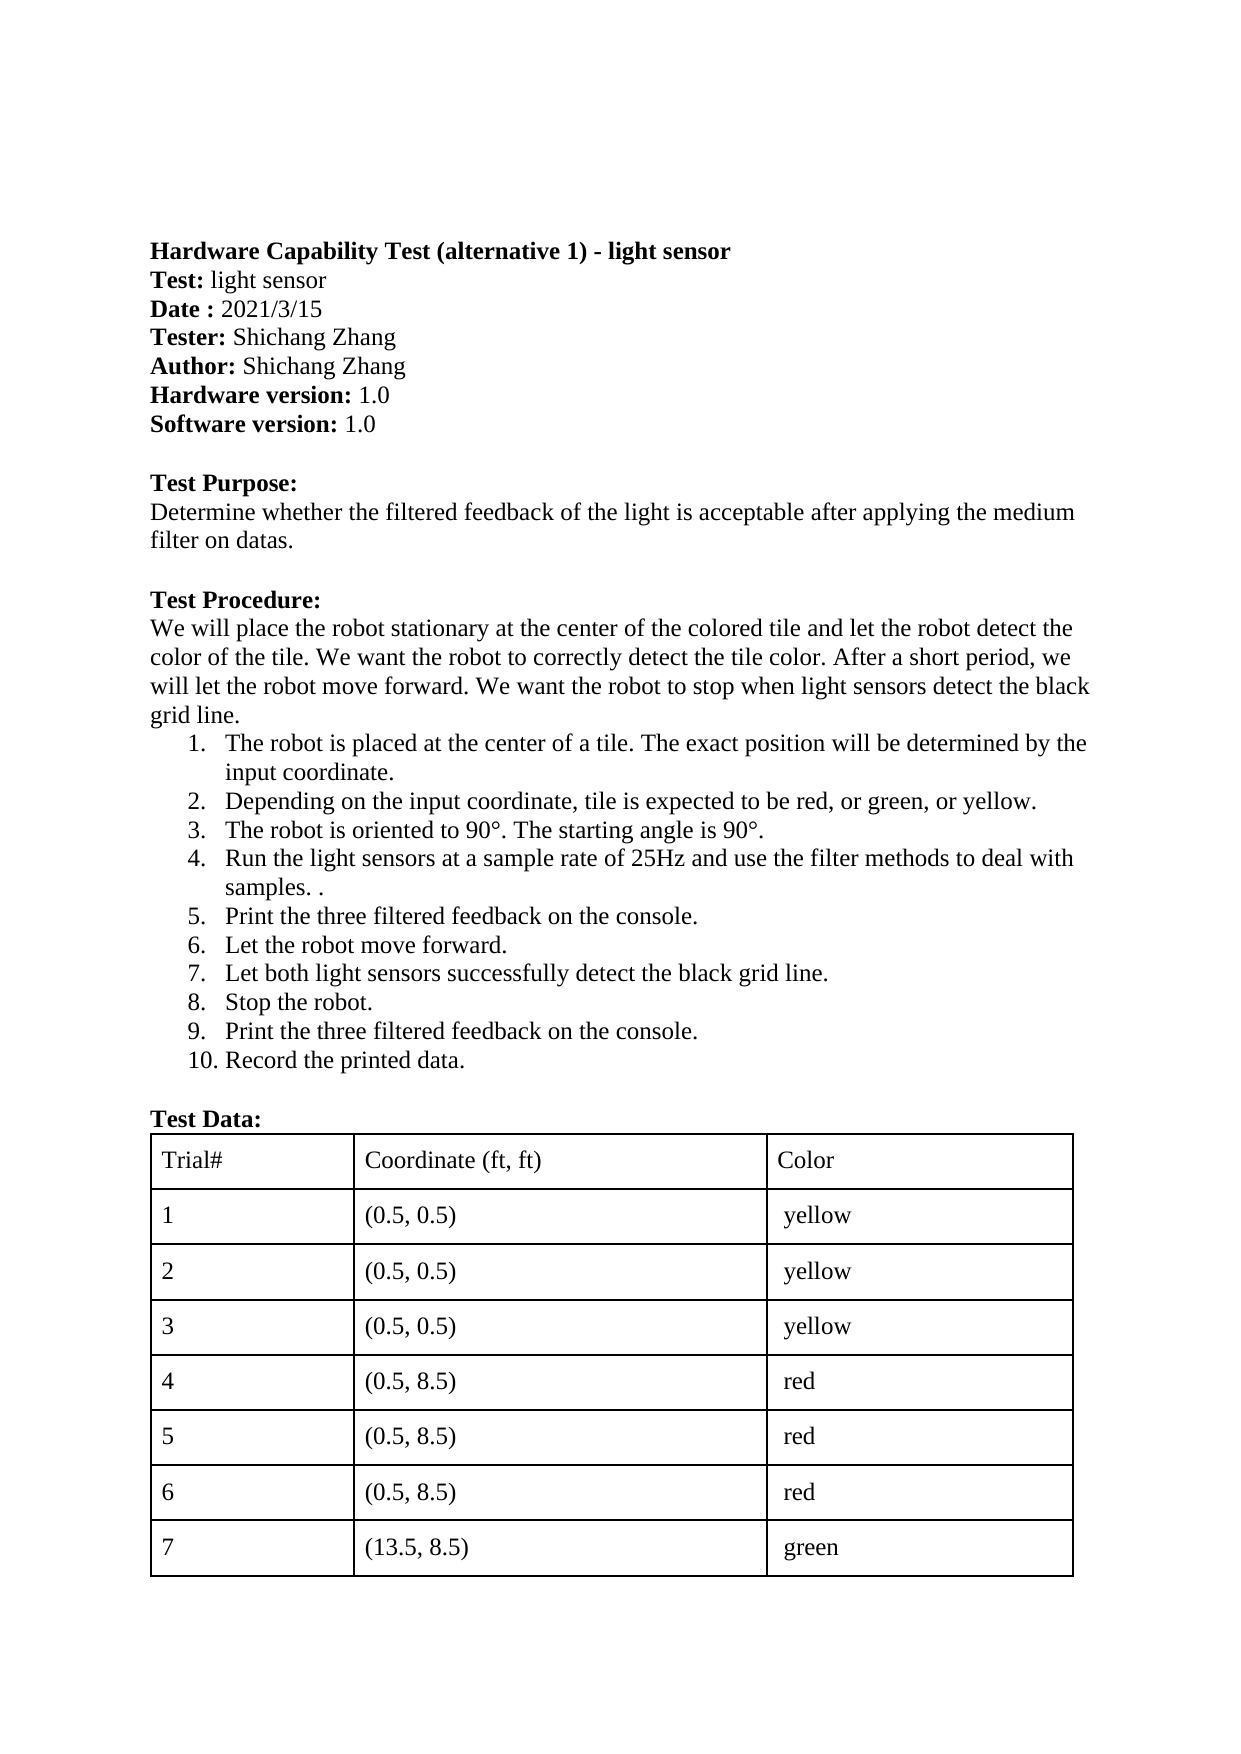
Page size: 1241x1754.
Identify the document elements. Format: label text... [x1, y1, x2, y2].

table_cell green [768, 1521, 1072, 1574]
list Print the three filtered feedback on the console. [187, 901, 1090, 930]
table_cell red [768, 1466, 1072, 1519]
table_header Color [768, 1135, 1072, 1188]
table_header Trial# [152, 1135, 353, 1188]
list Run the light sensors at a sample rate of 25Hz and use the filter methods to deal with samples. . [187, 843, 1090, 901]
table_cell yellow [768, 1245, 1072, 1298]
text Test: light sensor [150, 265, 1090, 294]
table_cell (0.5, 0.5) [355, 1190, 766, 1243]
list Record the printed data. [187, 1045, 1090, 1073]
table_cell (0.5, 0.5) [355, 1245, 766, 1298]
table_cell 1 [152, 1190, 353, 1243]
text Determine whether the filtered feedback of the light is acceptable after applying the medium filter on datas. [150, 497, 1090, 554]
list Stop the robot. [187, 987, 1090, 1016]
text We will place the robot stationary at the center of the colored tile and let the robot detect the color of the tile. We want the robot to correctly detect the tile color. After a short period, we will let the robot move forward. We want the robot to stop when light sensors detect the black grid line. [150, 613, 1090, 728]
table_cell red [768, 1356, 1072, 1409]
list The robot is placed at the center of a tile. The exact position will be determined by the input coordinate. [187, 728, 1090, 786]
list The robot is oriented to 90°. The starting angle is 90°. [187, 815, 1090, 843]
text Test Purpose: [150, 468, 1090, 497]
text Date : 2021/3/15 [150, 294, 1090, 322]
table_cell (0.5, 8.5) [355, 1356, 766, 1409]
text Tester: Shichang Zhang [150, 322, 1090, 351]
list Let the robot move forward. [187, 930, 1090, 958]
table_header Coordinate (ft, ft) [355, 1135, 766, 1188]
table_cell 5 [152, 1411, 353, 1464]
table_cell 6 [152, 1466, 353, 1519]
table_cell (0.5, 8.5) [355, 1411, 766, 1464]
table_cell 7 [152, 1521, 353, 1574]
table_cell (0.5, 8.5) [355, 1466, 766, 1519]
text Test Data: [150, 1104, 1090, 1133]
table_cell yellow [768, 1301, 1072, 1354]
table_cell 2 [152, 1245, 353, 1298]
text Test Procedure: [150, 585, 1090, 613]
text Hardware version: 1.0 [150, 380, 1090, 409]
text Author: Shichang Zhang [150, 351, 1090, 380]
table_cell 3 [152, 1301, 353, 1354]
table_cell red [768, 1411, 1072, 1464]
list Let both light sensors successfully detect the black grid line. [187, 958, 1090, 987]
text Hardware Capability Test (alternative 1) - light sensor [150, 236, 1090, 265]
table_cell (0.5, 0.5) [355, 1301, 766, 1354]
table_cell yellow [768, 1190, 1072, 1243]
table_cell (13.5, 8.5) [355, 1521, 766, 1574]
text Software version: 1.0 [150, 409, 1090, 437]
list Depending on the input coordinate, tile is expected to be red, or green, or yellow. [187, 786, 1090, 815]
list Print the three filtered feedback on the console. [187, 1016, 1090, 1045]
table_cell 4 [152, 1356, 353, 1409]
